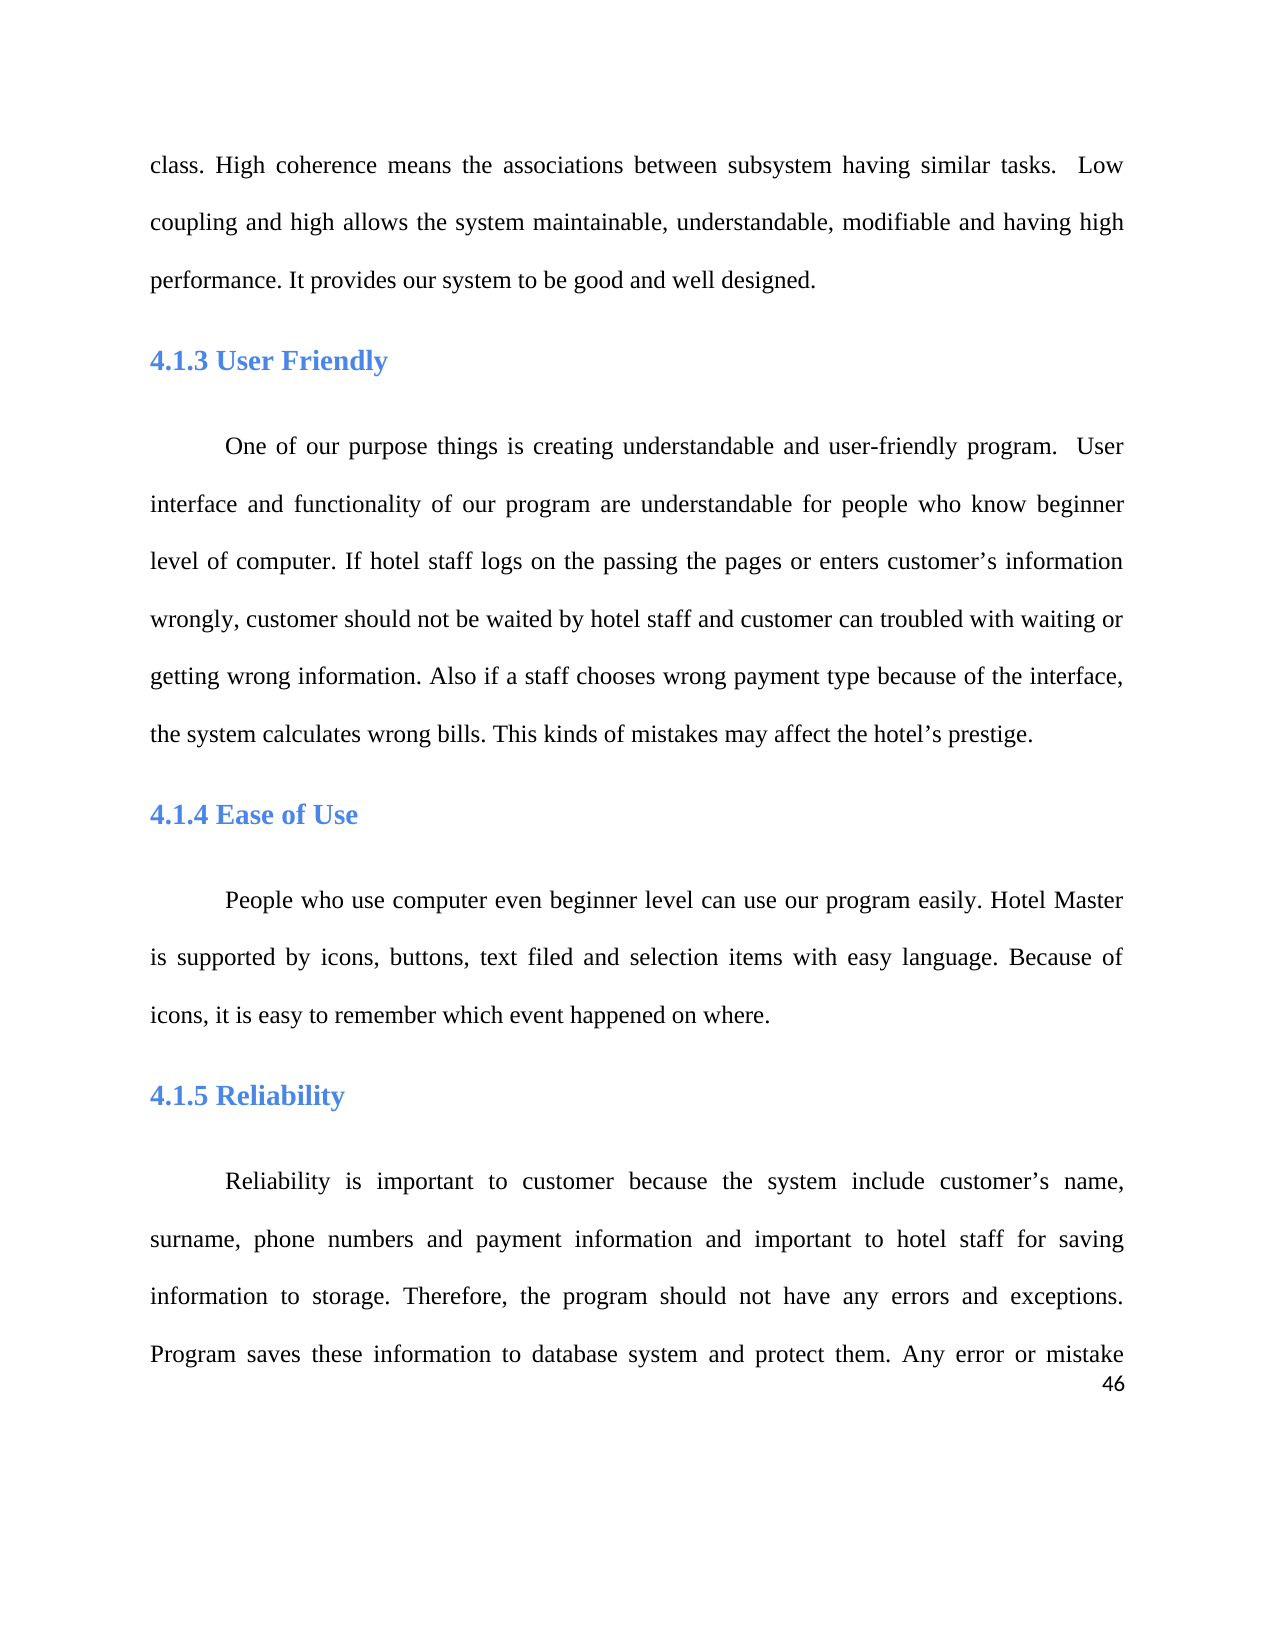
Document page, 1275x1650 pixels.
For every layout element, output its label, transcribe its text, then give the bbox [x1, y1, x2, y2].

text 4.1.5 Reliability [150, 1078, 1125, 1112]
text People who use computer even beginner level can use our program easily. Hotel Master is supported by icons, buttons, text filed and selection items with easy language. Because of icons, it is easy to remember which event happened on where. [150, 885, 1125, 1029]
text One of our purpose things is creating understandable and user-friendly program. User interface and functionality of our program are understandable for people who know beginner level of computer. If hotel staff logs on the passing the pages or enters customer’s information wrongly, customer should not be waited by hotel staff and customer can troubled with waiting or getting wrong information. Also if a staff chooses wrong payment type because of the interface, the system calculates wrong bills. This kinds of mistakes may affect the hotel’s prestige. [150, 431, 1125, 747]
text 4.1.4 Ease of Use [150, 797, 1125, 831]
text 4.1.3 User Friendly [150, 343, 1125, 377]
